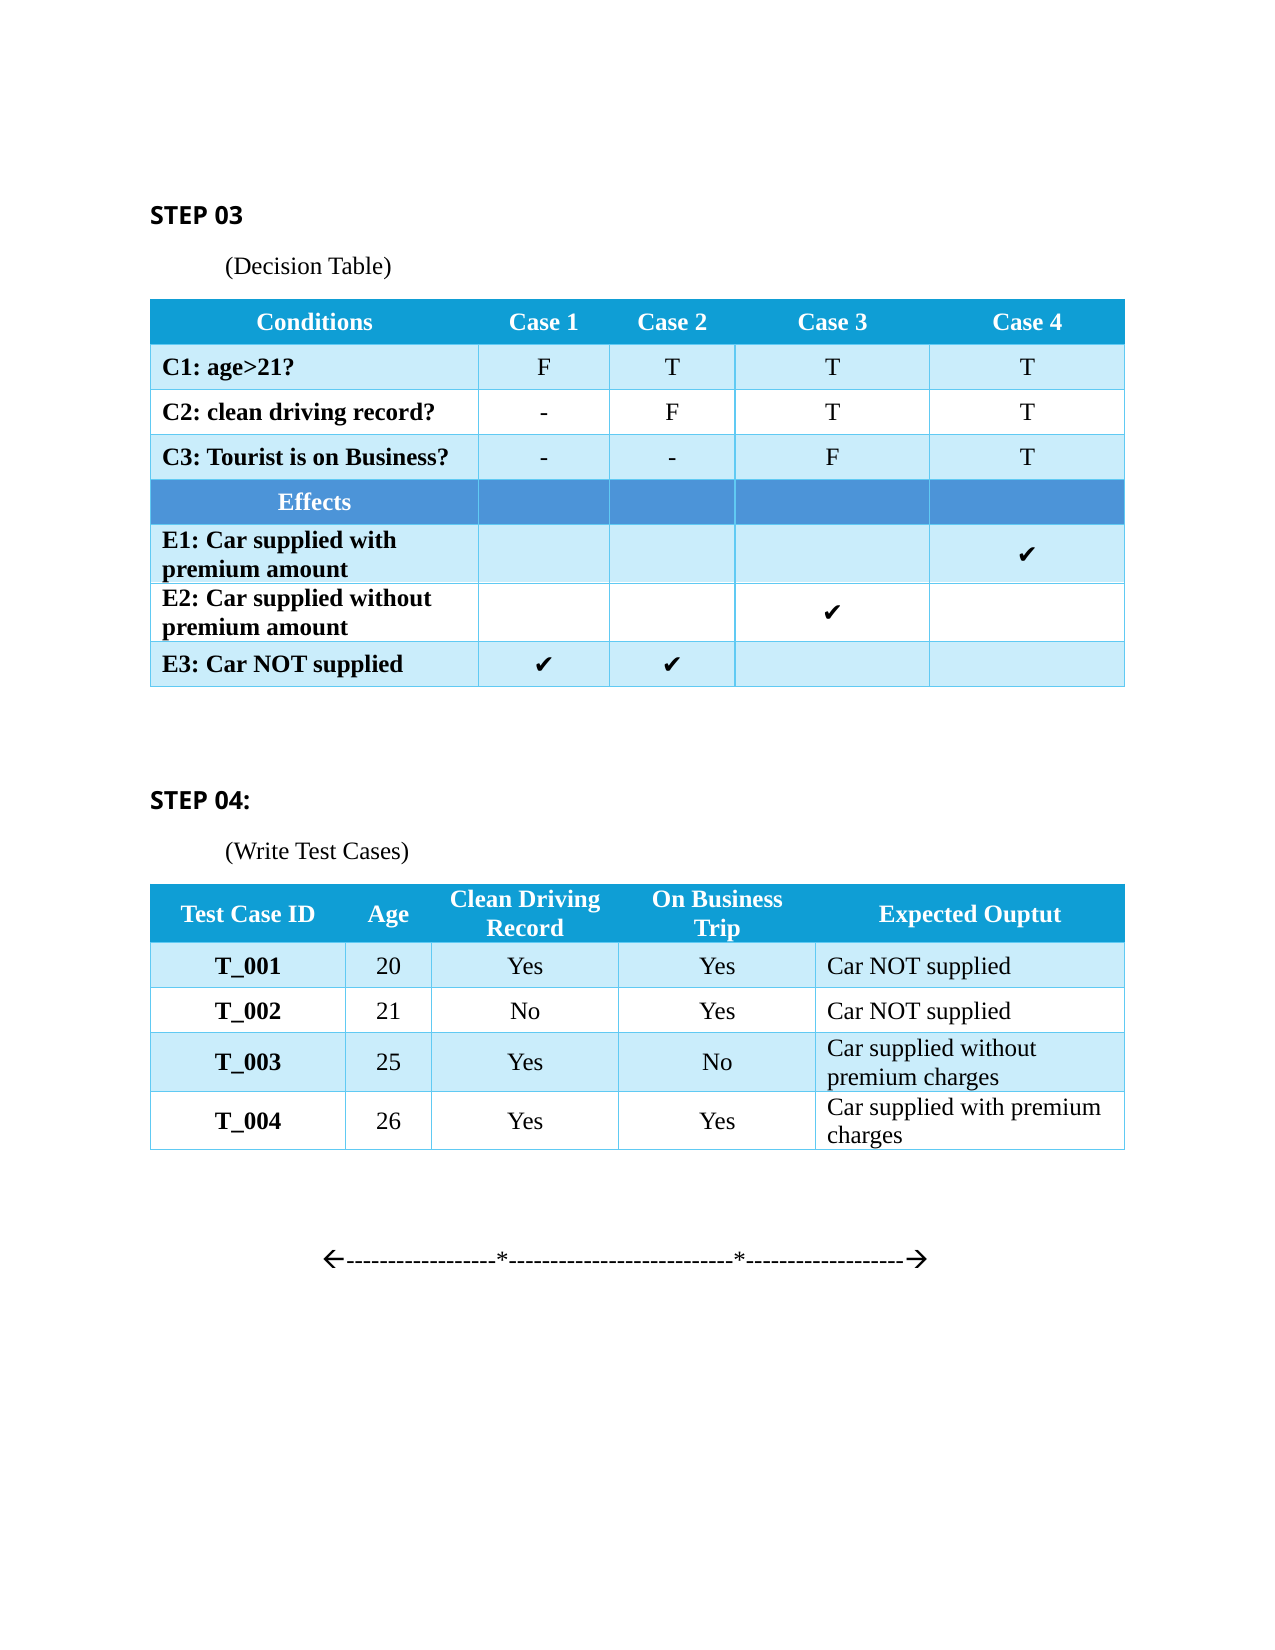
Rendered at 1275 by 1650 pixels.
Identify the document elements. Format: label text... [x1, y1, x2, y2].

table_cell Yes [432, 1092, 618, 1149]
table_cell T [930, 390, 1124, 434]
table_cell Car NOT supplied [816, 988, 1124, 1032]
table_cell [736, 642, 929, 686]
table_header Case 4 [930, 300, 1124, 344]
table_cell E3: Car NOT supplied [151, 642, 478, 686]
table_cell [479, 584, 609, 641]
table_cell Yes [432, 1033, 618, 1091]
table_header Clean Driving Record [432, 885, 618, 942]
table_cell T_003 [151, 1033, 345, 1091]
table_cell Yes [619, 1092, 815, 1149]
table_cell ✔ [610, 642, 734, 686]
table_cell T_002 [151, 988, 345, 1032]
table_cell [930, 480, 1124, 524]
table_cell E2: Car supplied without premium amount [151, 584, 478, 641]
table_cell [610, 584, 734, 641]
table_cell No [619, 1033, 815, 1091]
table_header Case 2 [610, 300, 734, 344]
table_cell ✔ [930, 525, 1124, 582]
table_header Case 1 [479, 300, 609, 344]
table_cell T_004 [151, 1092, 345, 1149]
table_cell F [479, 345, 609, 389]
table_cell [610, 525, 734, 582]
table_cell - [610, 435, 734, 479]
table_cell Car NOT supplied [816, 943, 1124, 987]
table_cell 26 [346, 1092, 431, 1149]
table_cell Yes [432, 943, 618, 987]
text ------------------*---------------------------*------------------- [150, 1246, 1125, 1274]
table_cell F [610, 390, 734, 434]
table_cell Effects [151, 480, 478, 524]
table_cell 25 [346, 1033, 431, 1091]
table_cell F [736, 435, 929, 479]
table_header Test Case ID [151, 885, 345, 942]
table_cell T [736, 345, 929, 389]
table_cell 20 [346, 943, 431, 987]
table_header Case 3 [736, 300, 929, 344]
table_cell Yes [619, 943, 815, 987]
table_cell ✔ [736, 584, 929, 641]
table_cell [479, 480, 609, 524]
table_header Conditions [151, 300, 478, 344]
table_cell Car supplied without premium charges [816, 1033, 1124, 1091]
table_cell No [432, 988, 618, 1032]
table_cell E1: Car supplied with premium amount [151, 525, 478, 582]
table_cell - [479, 435, 609, 479]
table_cell [930, 642, 1124, 686]
table_cell [479, 525, 609, 582]
table_cell - [479, 390, 609, 434]
table_cell Yes [619, 988, 815, 1032]
table_cell T [930, 435, 1124, 479]
table_cell [736, 525, 929, 582]
table_cell [736, 480, 929, 524]
table_cell T [930, 345, 1124, 389]
table_header Expected Ouptut [816, 885, 1124, 942]
table_cell [930, 584, 1124, 641]
text STEP 04: [150, 782, 1125, 816]
table_header Age [346, 885, 431, 942]
text (Decision Table) [150, 251, 1125, 280]
table_cell T [736, 390, 929, 434]
table_cell C3: Tourist is on Business? [151, 435, 478, 479]
table_cell T [610, 345, 734, 389]
table_cell 21 [346, 988, 431, 1032]
table_cell [610, 480, 734, 524]
table_cell ✔ [479, 642, 609, 686]
table_cell Car supplied with premium charges [816, 1092, 1124, 1149]
text STEP 03 [150, 198, 1125, 232]
table_cell C2: clean driving record? [151, 390, 478, 434]
table_header On Business Trip [619, 885, 815, 942]
table_cell C1: age>21? [151, 345, 478, 389]
table_cell T_001 [151, 943, 345, 987]
text (Write Test Cases) [150, 836, 1125, 864]
